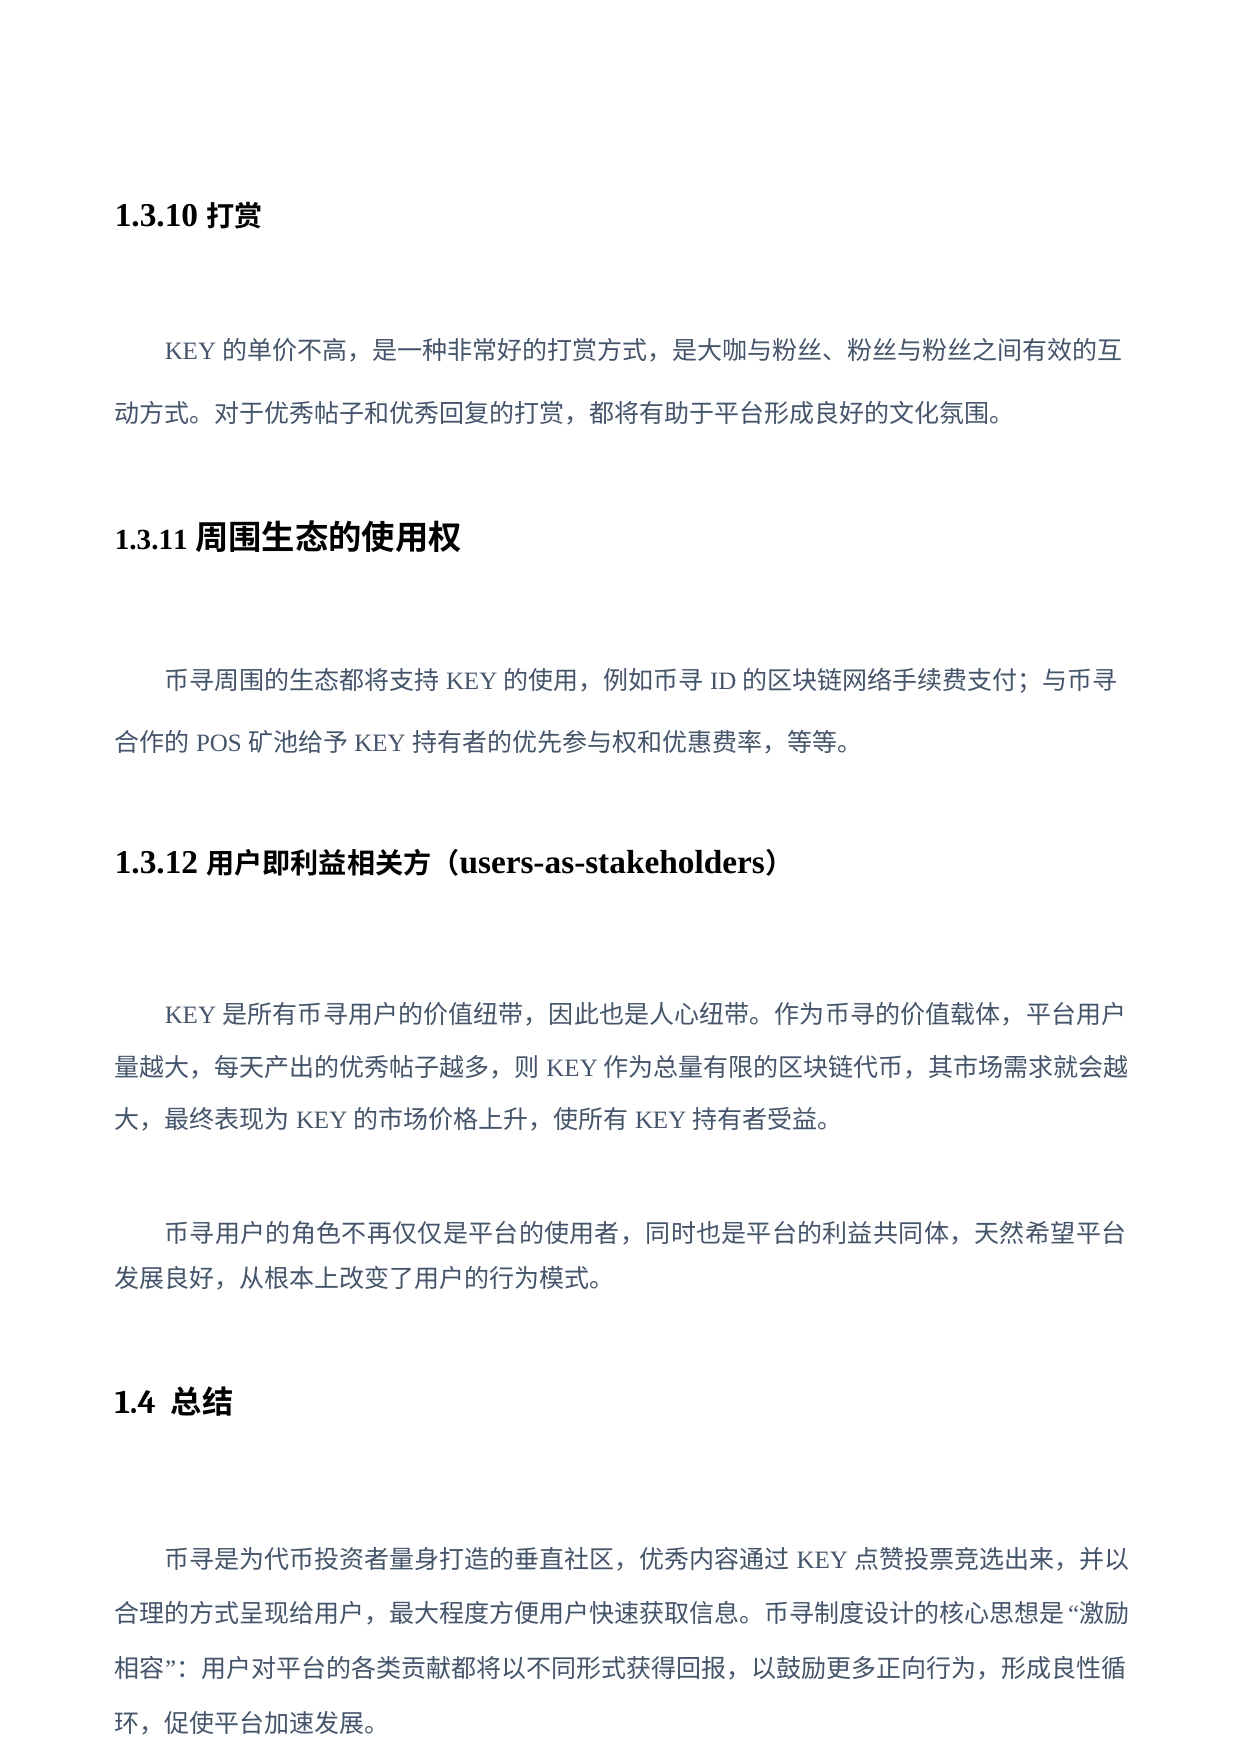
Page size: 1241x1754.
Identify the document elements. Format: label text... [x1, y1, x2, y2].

text KEY 的单价不高，是一种非常好的打赏方式，是大咖与粉丝、粉丝与粉丝之间有效的互 [164, 335, 1129, 366]
text 合作的 POS 矿池给予 KEY 持有者的优先参与权和优惠费率，等等。 [114, 727, 1129, 758]
text 动方式。对于优秀帖子和优秀回复的打赏，都将有助于平台形成良好的文化氛围。 [114, 400, 1129, 428]
subtitle 1.4 总结 [114, 1377, 1129, 1422]
text 币寻用户的角色不再仅仅是平台的使用者，同时也是平台的利益共同体，天然希望平台发展良好，从根本上改变了用户的行为模式。 [114, 1206, 1129, 1297]
subtitle 1.3.11 周围生态的使用权 [114, 511, 1129, 559]
subtitle 1.3.10 打赏 [114, 194, 1129, 235]
text KEY 是所有币寻用户的价值纽带，因此也是人心纽带。作为币寻的价值载体，平台用户量越大，每天产出的优秀帖子越多，则 KEY 作为总量有限的区块链代币，其市场需求就会越大，最终表现为 KEY 的市场价格上升，使所有 KEY 持有者受益。 [114, 982, 1129, 1139]
text 币寻周围的生态都将支持 KEY 的使用，例如币寻 ID 的区块链网络手续费支付；与币寻 [164, 665, 1129, 696]
text 币寻是为代币投资者量身打造的垂直社区，优秀内容通过 KEY 点赞投票竞选出来，并以合理的方式呈现给用户，最大程度方便用户快速获取信息。币寻制度设计的核心思想是“激励相容”：用户对平台的各类贡献都将以不同形式获得回报，以鼓励更多正向行为，形成良性循环，促使平台加速发展。 [114, 1525, 1129, 1743]
subtitle 1.3.12 用户即利益相关方（users-as-stakeholders） [114, 841, 1129, 881]
